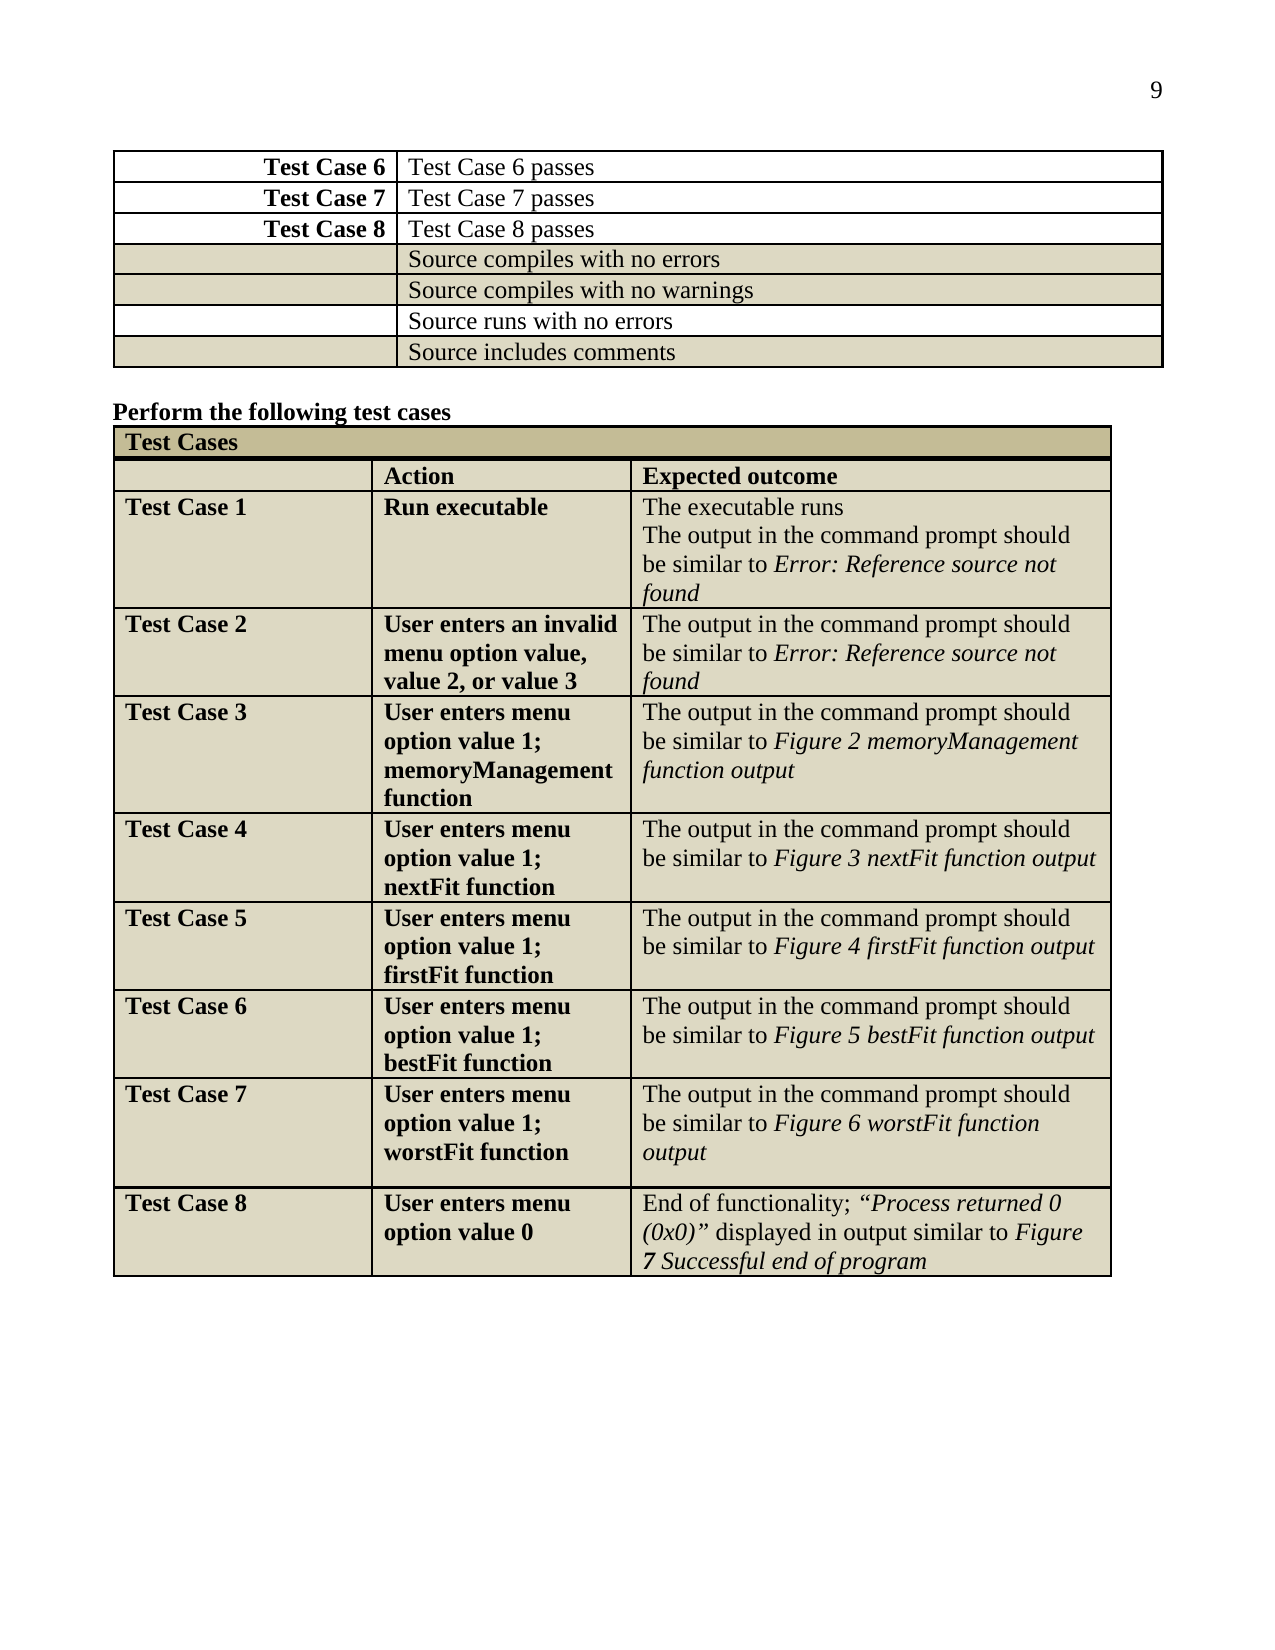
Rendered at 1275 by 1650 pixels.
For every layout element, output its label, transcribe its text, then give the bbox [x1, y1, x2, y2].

table_cell The output in the command prompt should be similar to Figure 5 bestFit function output [632, 991, 1110, 1077]
table_cell Source includes comments [398, 337, 1161, 366]
table_cell Test Case 7 [115, 183, 396, 212]
table_cell [115, 306, 396, 335]
table_cell Source compiles with no warnings [398, 275, 1161, 304]
text Perform the following test cases [112, 397, 1162, 425]
table_cell [115, 275, 396, 304]
table_cell Run executable [373, 492, 630, 607]
table_cell Test Case 6 [115, 152, 396, 181]
table_cell Test Case 5 [115, 903, 371, 989]
table_cell Test Case 7 [115, 1079, 371, 1186]
table_cell Test Case 8 [115, 1189, 371, 1275]
table_cell [115, 461, 371, 490]
table_cell User enters menu option value 1; bestFit function [373, 991, 630, 1077]
table_cell [115, 337, 396, 366]
table_cell User enters menu option value 1; worstFit function [373, 1079, 630, 1186]
table_header Test Cases [115, 428, 1110, 456]
table_cell Source compiles with no errors [398, 245, 1161, 273]
table_cell User enters an invalid menu option value, value 2, or value 3 [373, 609, 630, 695]
table_cell Test Case 8 passes [398, 214, 1161, 242]
table_cell User enters menu option value 0 [373, 1189, 630, 1275]
table_cell Expected outcome [632, 461, 1110, 490]
table_cell User enters menu option value 1; firstFit function [373, 903, 630, 989]
table_cell The output in the command prompt should be similar to Figure 4 firstFit function output [632, 903, 1110, 989]
table_cell The executable runs The output in the command prompt should be similar to Figure 1 displayMenu function output [632, 492, 1110, 607]
table_cell Test Case 1 [115, 492, 371, 607]
table_cell Test Case 4 [115, 814, 371, 901]
table_cell End of functionality; “Process returned 0 (0x0)” displayed in output similar to Figure 7 Successful end of program [632, 1189, 1110, 1275]
table_cell The output in the command prompt should be similar to Figure 2 memoryManagement function output [632, 697, 1110, 812]
table_cell Test Case 6 passes [398, 152, 1161, 181]
table_cell Action [373, 461, 630, 490]
table_cell Test Case 3 [115, 697, 371, 812]
table_cell User enters menu option value 1; memoryManagement function [373, 697, 630, 812]
table_cell Test Case 7 passes [398, 183, 1161, 212]
table_cell Test Case 8 [115, 214, 396, 242]
table_cell The output in the command prompt should be similar to Figure 3 nextFit function output [632, 814, 1110, 901]
table_cell The output in the command prompt should be similar to Figure 6 worstFit function output [632, 1079, 1110, 1186]
table_cell [115, 245, 396, 273]
table_cell Test Case 6 [115, 991, 371, 1077]
table_cell Test Case 2 [115, 609, 371, 695]
table_cell User enters menu option value 1; nextFit function [373, 814, 630, 901]
table_cell Source runs with no errors [398, 306, 1161, 335]
